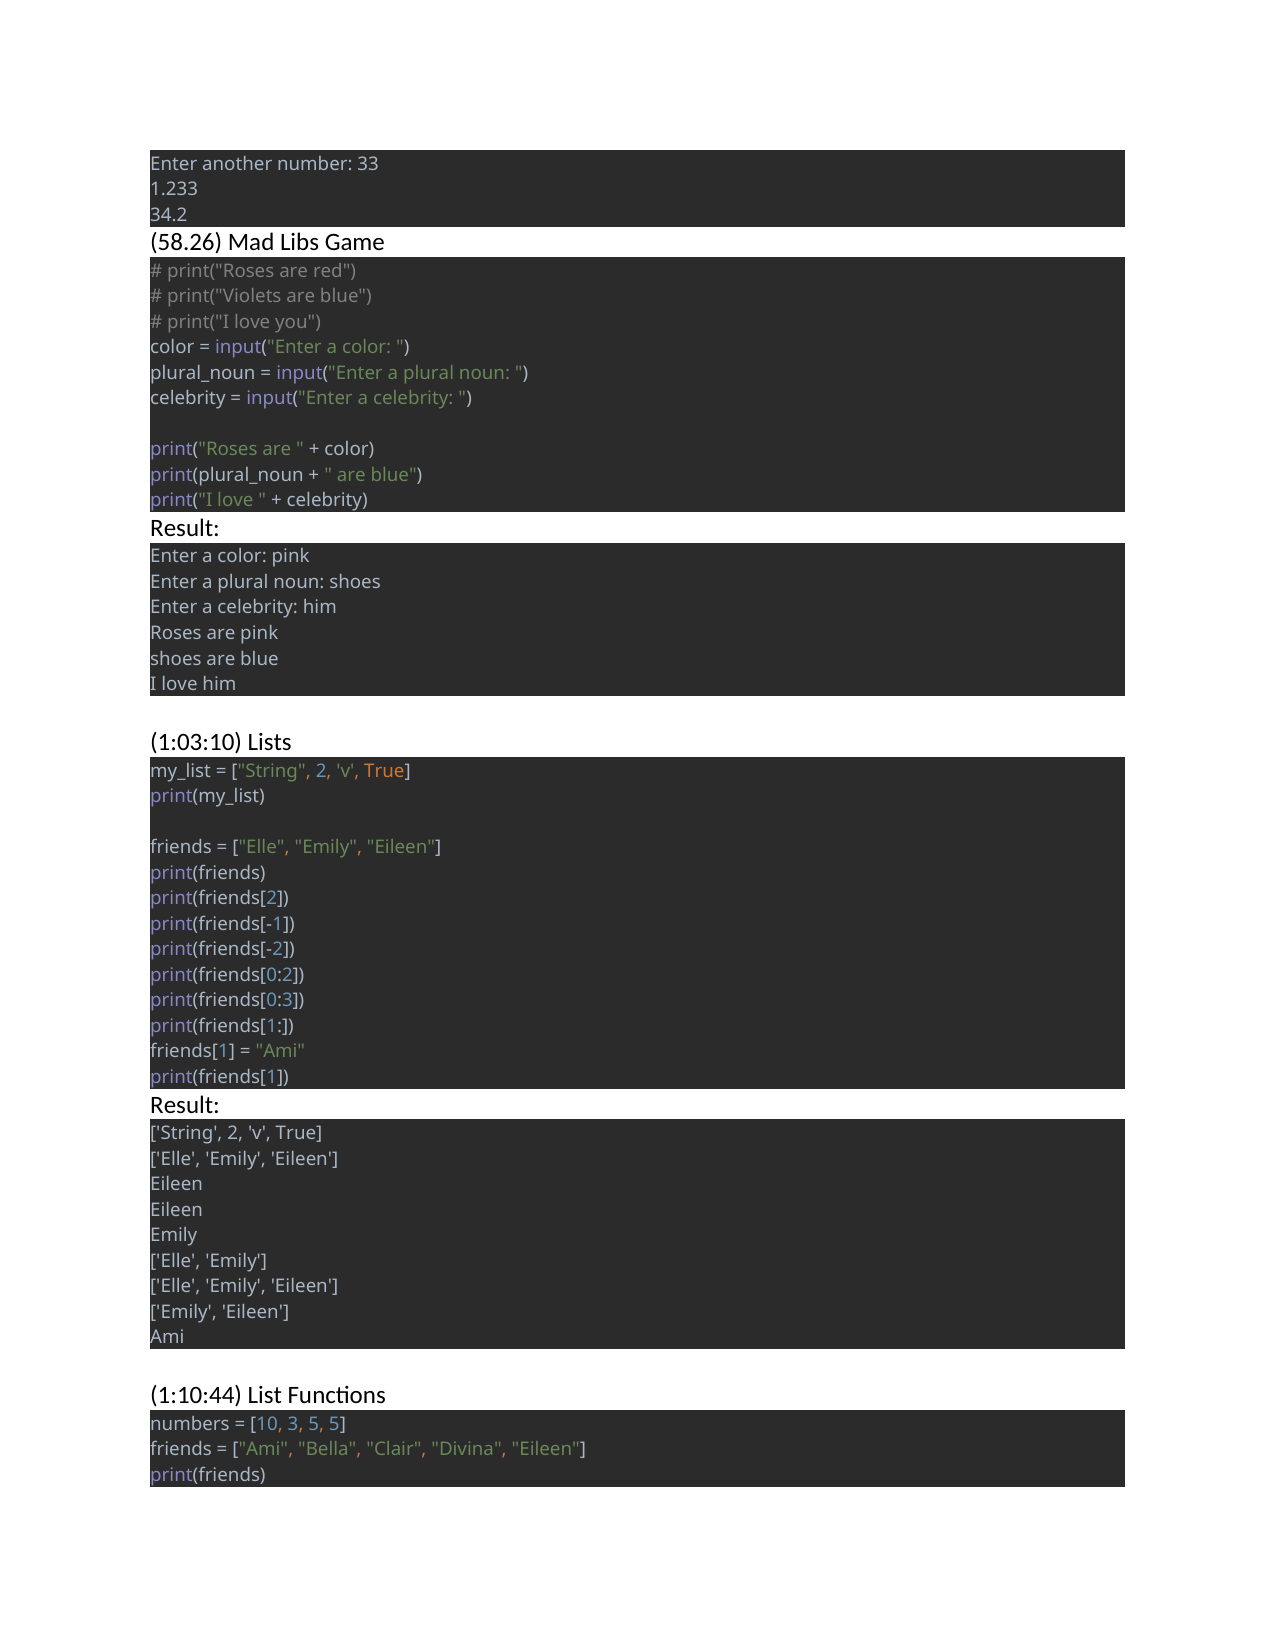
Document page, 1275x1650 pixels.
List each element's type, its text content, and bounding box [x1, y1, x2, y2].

text Roses are pink [150, 619, 1125, 645]
text Enter a color: pink [150, 543, 1125, 568]
text 1.233 [150, 176, 1125, 201]
text ['Emily', 'Eileen'] [150, 1298, 1125, 1323]
text Result: [150, 1089, 1125, 1119]
text shoes are blue [150, 645, 1125, 670]
text ['Elle', 'Emily', 'Eileen'] [150, 1272, 1125, 1298]
text (58.26) Mad Libs Game [150, 227, 1125, 257]
text Ami [150, 1323, 1125, 1349]
text my_list = ["String", 2, 'v', True] print(my_list) friends = ["Elle", "Emily", "Eileen"] print(friends) print(friends[2]) print(friends[-1]) print(friends[-2]) print(friends[0:2]) print(friends[0:3]) print(friends[1:]) friends[1] = "Ami" print(friends[1]) [150, 757, 1125, 1089]
text Enter a plural noun: shoes [150, 568, 1125, 594]
text I love him [150, 670, 1125, 696]
text ['Elle', 'Emily'] [150, 1247, 1125, 1272]
text Enter a celebrity: him [150, 594, 1125, 619]
text Enter another number: 33 [150, 150, 1125, 176]
text Eileen [150, 1196, 1125, 1221]
text Emily [150, 1221, 1125, 1247]
text (1:03:10) Lists [150, 726, 1125, 757]
text Eileen [150, 1170, 1125, 1196]
text ['String', 2, 'v', True] [150, 1119, 1125, 1145]
text Result: [150, 512, 1125, 543]
text ['Elle', 'Emily', 'Eileen'] [150, 1145, 1125, 1170]
text # print("Roses are red") # print("Violets are blue") # print("I love you") color = input("Enter a color: ") plural_noun = input("Enter a plural noun: ") celebrity = input("Enter a celebrity: ") print("Roses are " + color) print(plural_noun + " are blue") print("I love " + celebrity) [150, 257, 1125, 512]
text 34.2 [150, 201, 1125, 227]
text (1:10:44) List Functions [150, 1379, 1125, 1410]
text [150, 1410, 1125, 1487]
